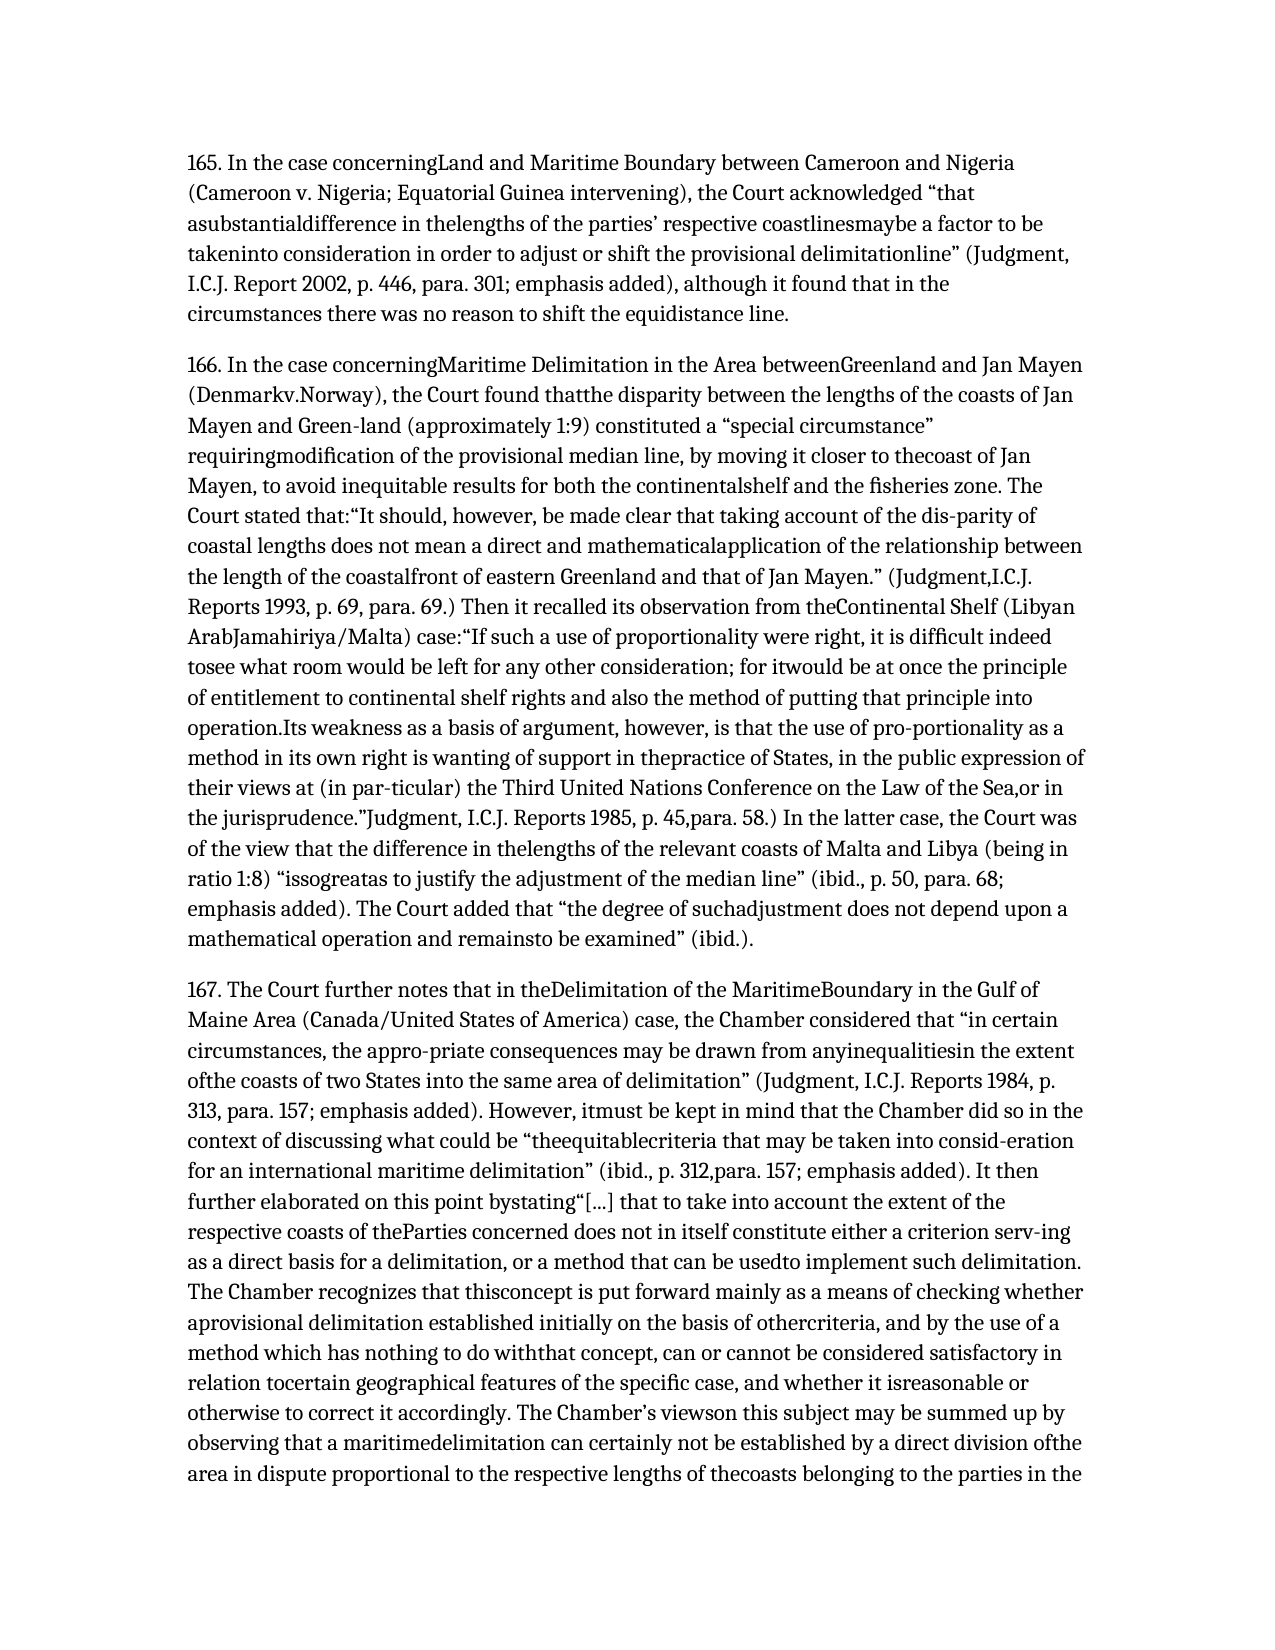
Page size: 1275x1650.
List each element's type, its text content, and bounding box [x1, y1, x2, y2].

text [187, 977, 1087, 1487]
text 166. In the case concerningMaritime Delimitation in the Area betweenGreenland and Jan Mayen (Denmarkv.Norway), the Court found thatthe disparity between the lengths of the coasts of Jan Mayen and Green-land (approximately 1:9) constituted a “special circumstance” requiringmodiﬁcation of the provisional median line, by moving it closer to thecoast of Jan Mayen, to avoid inequitable results for both the continentalshelf and the ﬁsheries zone. The Court stated that:“It should, however, be made clear that taking account of the dis-parity of coastal lengths does not mean a direct and mathematicalapplication of the relationship between the length of the coastalfront of eastern Greenland and that of Jan Mayen.” (Judgment,I.C.J. Reports 1993, p. 69, para. 69.) Then it recalled its observation from theContinental Shelf (Libyan ArabJamahiriya/Malta) case:“If such a use of proportionality were right, it is difﬁcult indeed tosee what room would be left for any other consideration; for itwould be at once the principle of entitlement to continental shelf rights and also the method of putting that principle into operation.Its weakness as a basis of argument, however, is that the use of pro-portionality as a method in its own right is wanting of support in thepractice of States, in the public expression of their views at (in par-ticular) the Third United Nations Conference on the Law of the Sea,or in the jurisprudence.”Judgment, I.C.J. Reports 1985, p. 45,para. 58.) In the latter case, the Court was of the view that the difference in thelengths of the relevant coasts of Malta and Libya (being in ratio 1:8) “issogreatas to justify the adjustment of the median line” (ibid., p. 50, para. 68; emphasis added). The Court added that “the degree of suchadjustment does not depend upon a mathematical operation and remainsto be examined” (ibid.). [187, 352, 1087, 952]
text 165. In the case concerningLand and Maritime Boundary between Cameroon and Nigeria (Cameroon v. Nigeria; Equatorial Guinea intervening), the Court acknowledged “that asubstantialdifference in thelengths of the parties’ respective coastlinesmaybe a factor to be takeninto consideration in order to adjust or shift the provisional delimitationline” (Judgment, I.C.J. Report 2002, p. 446, para. 301; emphasis added), although it found that in the circumstances there was no reason to shift the equidistance line. [187, 150, 1087, 327]
